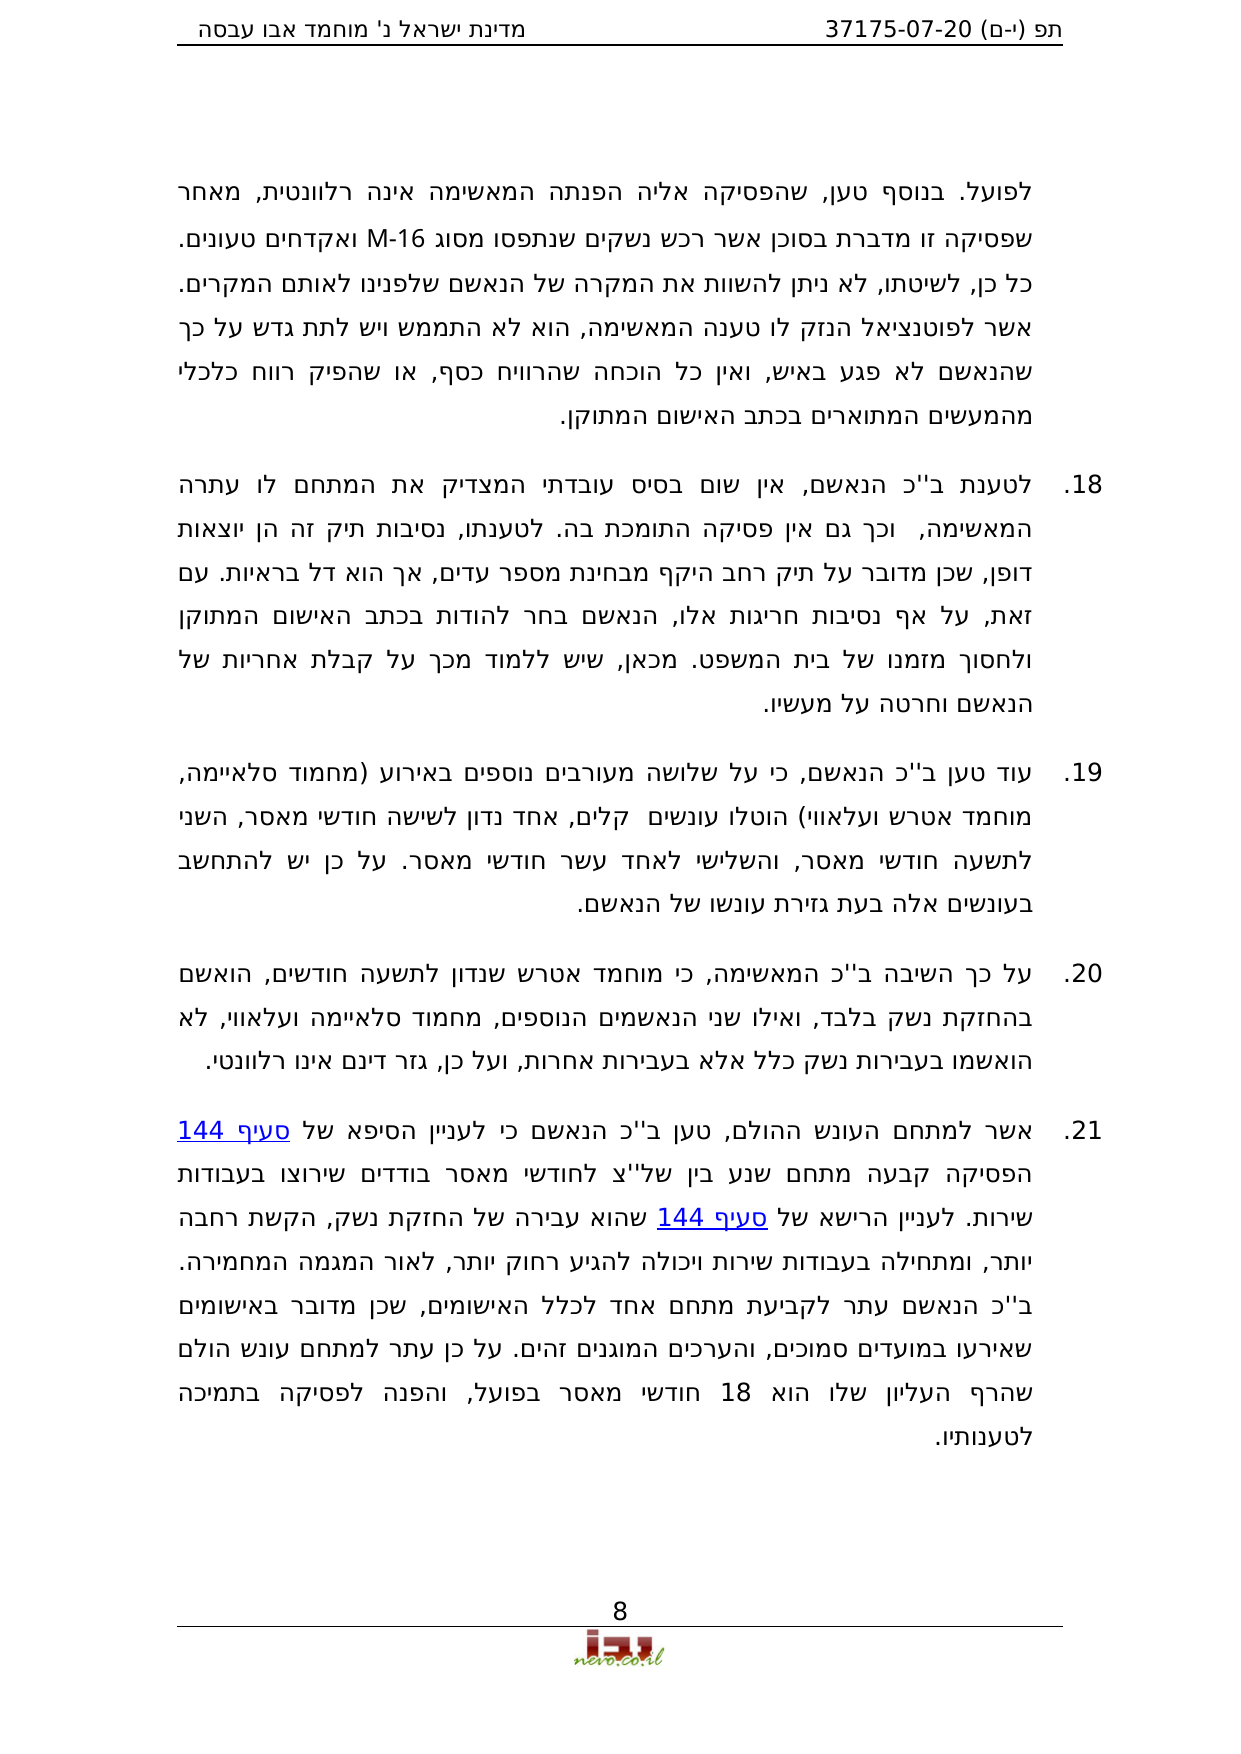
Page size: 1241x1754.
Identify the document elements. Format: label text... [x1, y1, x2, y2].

list על כך השיבה ב''כ המאשימה, כי מוחמד אטרש שנדון לתשעה חודשים, הואשם בהחזקת נשק בלבד, ואילו שני הנאשמים הנוספים, מחמוד סלאיימה ועלאווי, לא הואשמו בעבירות נשק כלל אלא בעבירות אחרות, ועל כן, גזר דינם אינו רלוונטי. [177, 959, 1063, 1076]
list לטענת ב''כ הנאשם, אין שום בסיס עובדתי המצדיק את המתחם לו עתרה המאשימה, וכך גם אין פסיקה התומכת בה. לטענתו, נסיבות תיק זה הן יוצאות דופן, שכן מדובר על תיק רחב היקף מבחינת מספר עדים, אך הוא דל בראיות. עם זאת, על אף נסיבות חריגות אלו, הנאשם בחר להודות בכתב האישום המתוקן ולחסוך מזמנו של בית המשפט. מכאן, שיש ללמוד מכך על קבלת אחריות של הנאשם וחרטה על מעשיו. [177, 470, 1063, 718]
list אשר למתחם העונש ההולם, טען ב''כ הנאשם כי לעניין הסיפא של סעיף 144 הפסיקה קבעה מתחם שנע בין של''צ לחודשי מאסר בודדים שירוצו בעבודות שירות. לעניין הרישא של סעיף 144 שהוא עבירה של החזקת נשק, הקשת רחבה יותר, ומתחילה בעבודות שירות ויכולה להגיע רחוק יותר, לאור המגמה המחמירה. ב''כ הנאשם עתר לקביעת מתחם אחד לכלל האישומים, שכן מדובר באישומים שאירעו במועדים סמוכים, והערכים המוגנים זהים. על כן עתר למתחם עונש הולם שהרף העליון שלו הוא 18 חודשי מאסר בפועל, והפנה לפסיקה בתמיכה לטענותיו. [177, 1116, 1063, 1451]
picture [574, 1629, 666, 1667]
list עוד טען ב''כ הנאשם, כי על שלושה מעורבים נוספים באירוע (מחמוד סלאיימה, מוחמד אטרש ועלאווי) הוטלו עונשים קלים, אחד נדון לשישה חודשי מאסר, השני לתשעה חודשי מאסר, והשלישי לאחד עשר חודשי מאסר. על כן יש להתחשב בעונשים אלה בעת גזירת עונשו של הנאשם. [177, 758, 1063, 919]
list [177, 177, 1063, 430]
